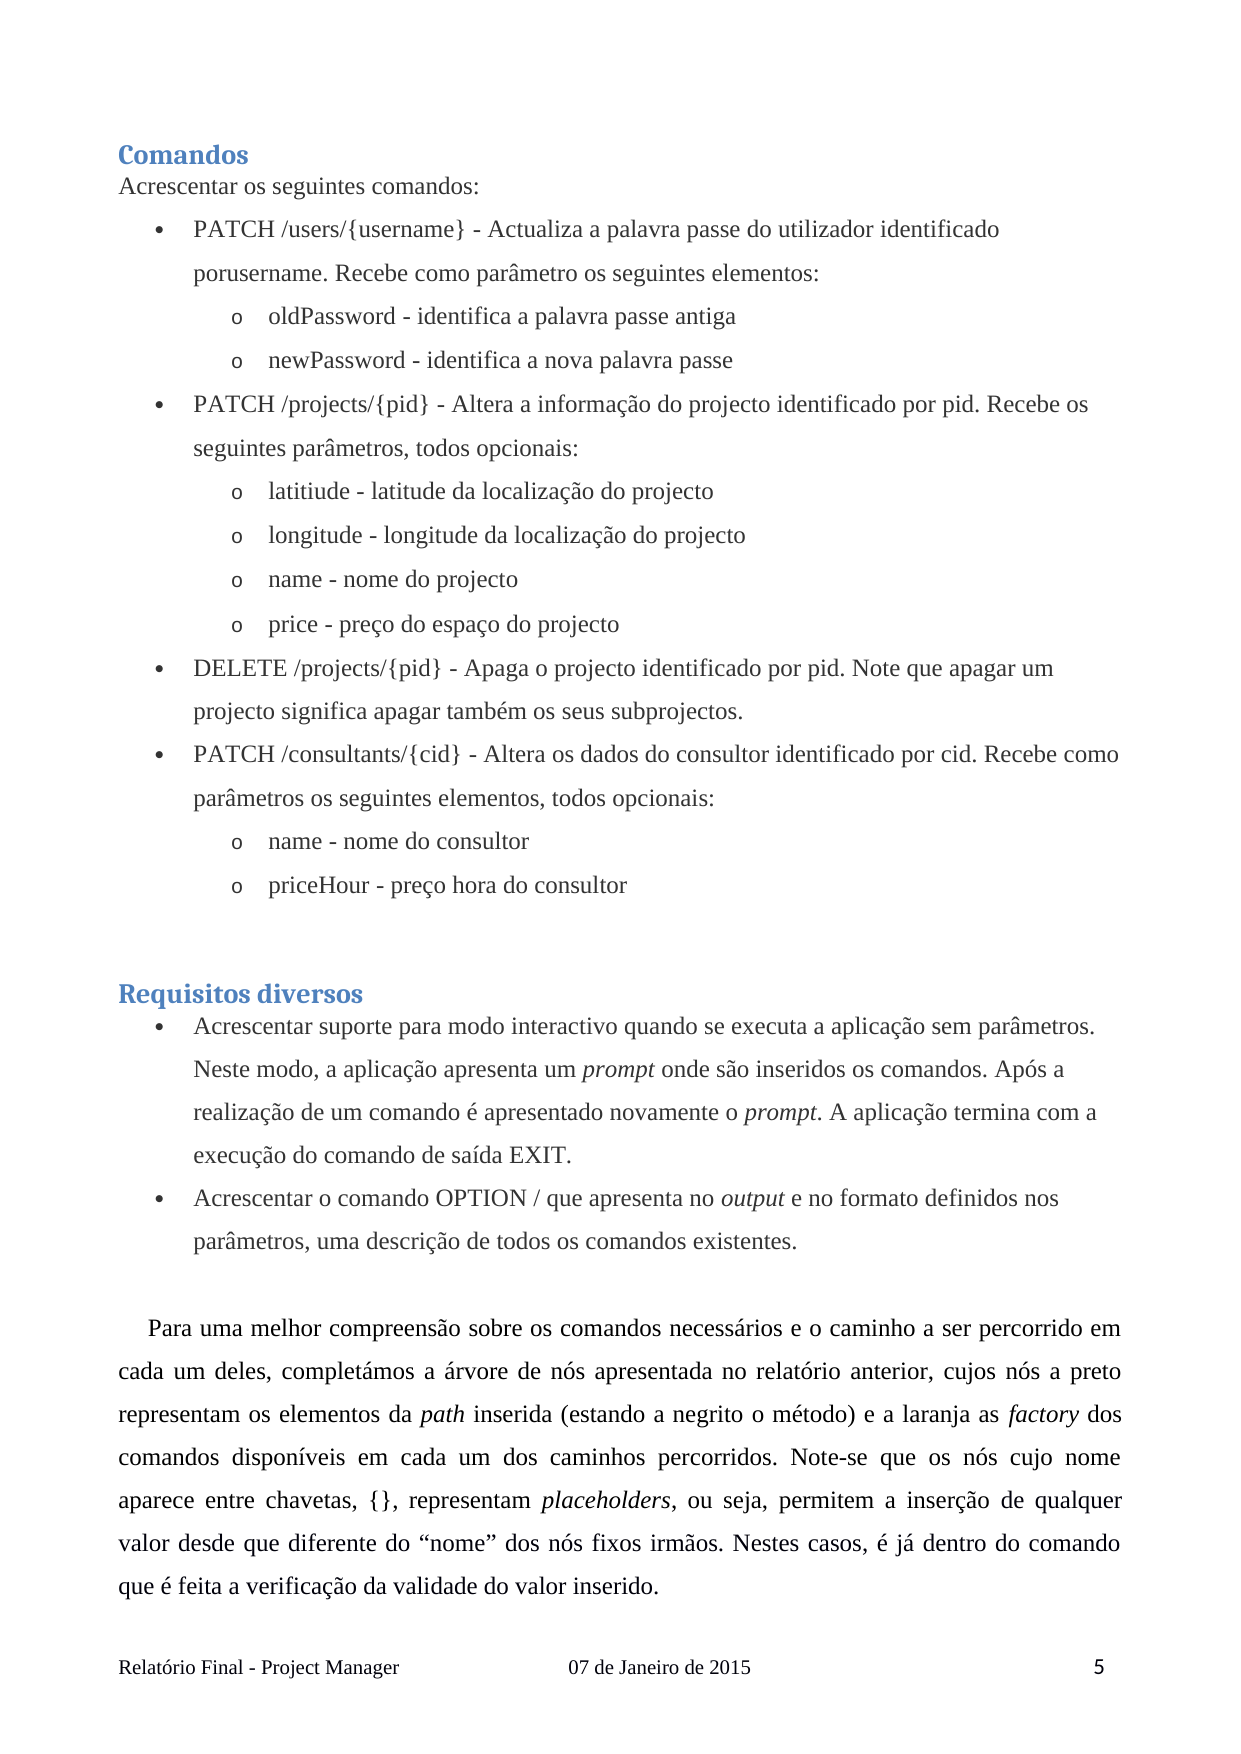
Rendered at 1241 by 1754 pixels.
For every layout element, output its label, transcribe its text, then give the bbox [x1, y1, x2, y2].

list name - nome do projecto [231, 564, 1122, 594]
text Acrescentar os seguintes comandos: [118, 171, 1122, 200]
list longitude - longitude da localização do projecto [231, 520, 1122, 550]
list price - preço do espaço do projecto [231, 609, 1122, 638]
text Requisitos diversos [118, 978, 1122, 1011]
text Para uma melhor compreensão sobre os comandos necessários e o caminho a ser percorrido em cada um deles, completámos a árvore de nós apresentada no relatório anterior, cujos nós a preto representam os elementos da path inserida (estando a negrito o método) e a laranja as factory dos comandos disponíveis em cada um dos caminhos percorridos. Note-se que os nós cujo nome aparece entre chavetas, {}, representam placeholders, ou seja, permitem a inserção de qualquer valor desde que diferente do “nome” dos nós fixos irmãos. Nestes casos, é já dentro do comando que é feita a verificação da validade do valor inserido. [118, 1313, 1122, 1600]
list Acrescentar o comando OPTION / que apresenta no output e no formato definidos nos parâmetros, uma descrição de todos os comandos existentes. [156, 1183, 1122, 1255]
list oldPassword - identifica a palavra passe antiga [231, 301, 1122, 330]
list latitiude - latitude da localização do projecto [231, 476, 1122, 505]
list priceHour - preço hora do consultor [231, 870, 1122, 900]
list Acrescentar suporte para modo interactivo quando se executa a aplicação sem parâmetros. Neste modo, a aplicação apresenta um prompt onde são inseridos os comandos. Após a realização de um comando é apresentado novamente o prompt. A aplicação termina com a execução do comando de saída EXIT. [156, 1011, 1122, 1169]
text Comandos [118, 139, 1122, 171]
list PATCH /consultants/{cid} - Altera os dados do consultor identificado por cid. Recebe como parâmetros os seguintes elementos, todos opcionais: [156, 739, 1122, 811]
list newPassword - identifica a nova palavra passe [231, 345, 1122, 375]
list name - nome do consultor [231, 826, 1122, 855]
list DELETE /projects/{pid} - Apaga o projecto identificado por pid. Note que apagar um projecto significa apagar também os seus subprojectos. [156, 653, 1122, 725]
list PATCH /users/{username} - Actualiza a palavra passe do utilizador identificado porusername. Recebe como parâmetro os seguintes elementos: [156, 214, 1122, 286]
list PATCH /projects/{pid} - Altera a informação do projecto identificado por pid. Recebe os seguintes parâmetros, todos opcionais: [156, 389, 1122, 461]
